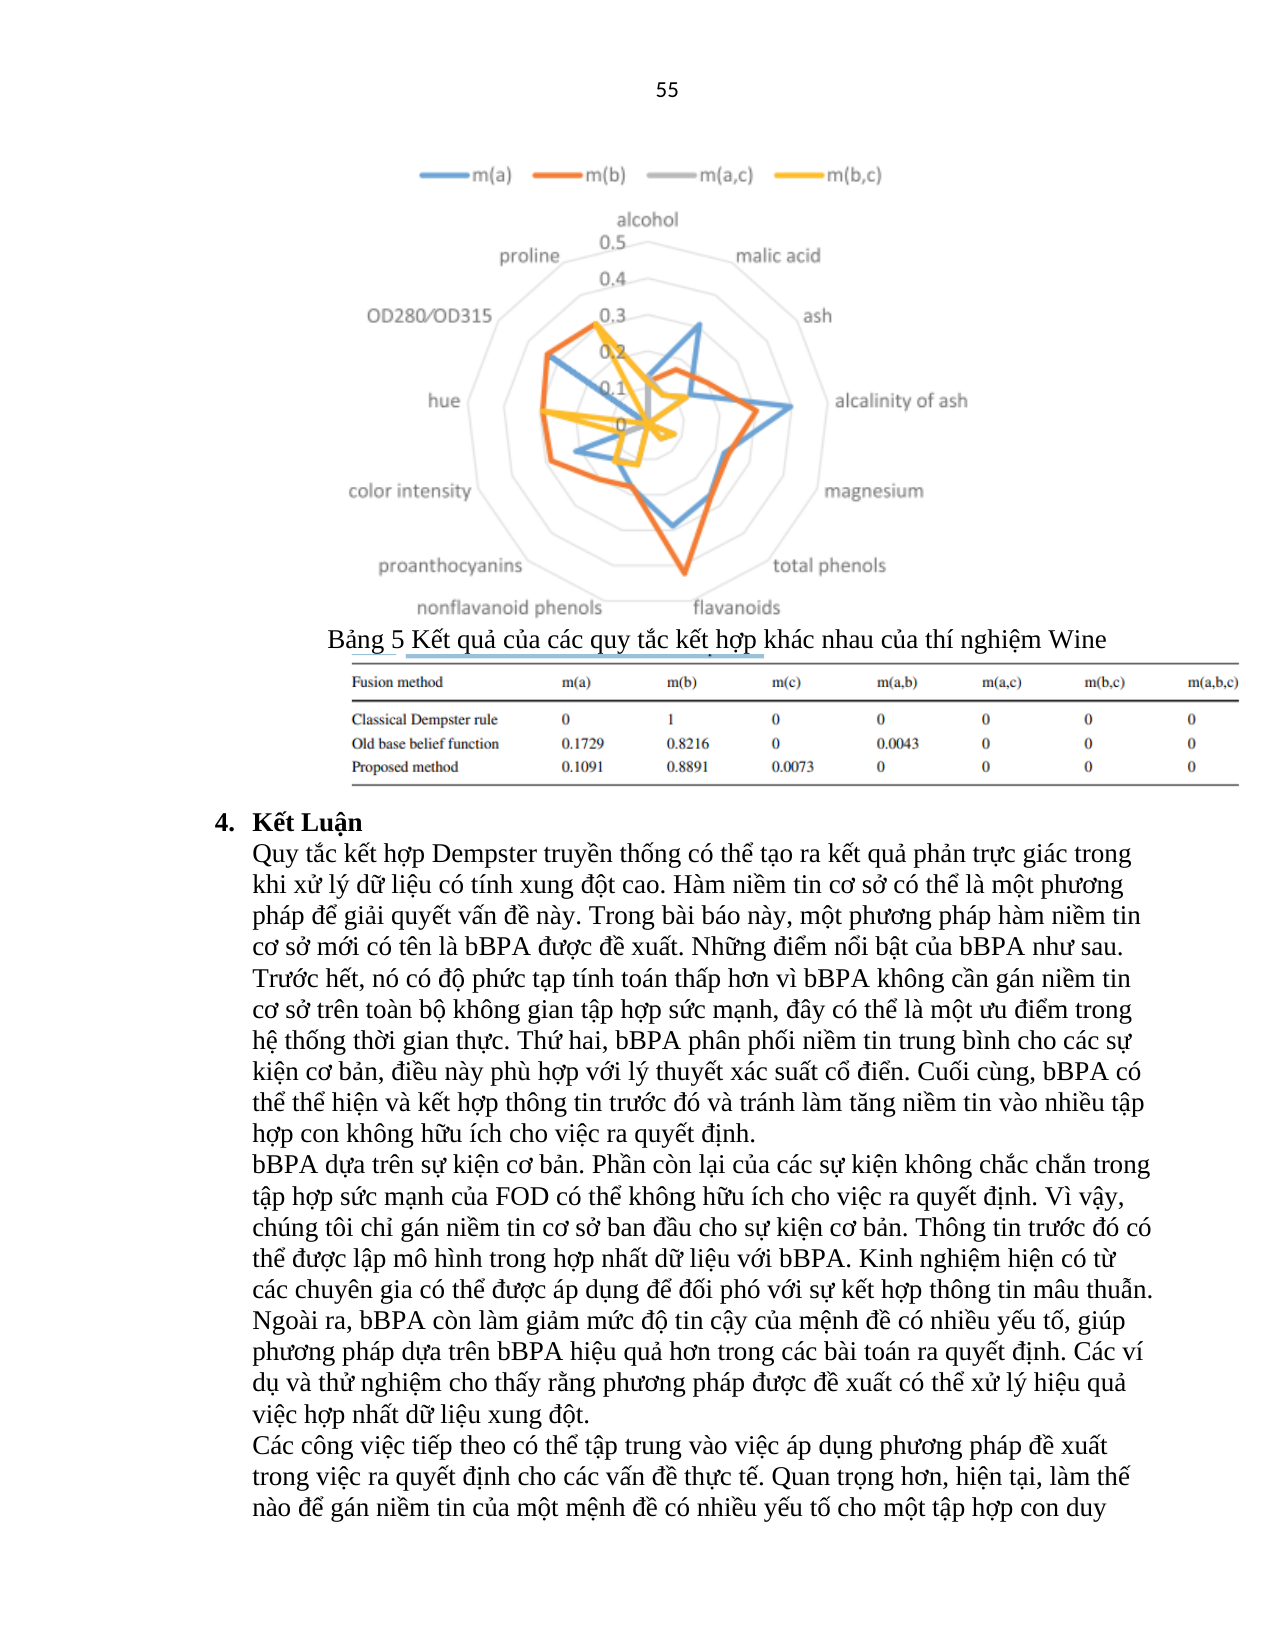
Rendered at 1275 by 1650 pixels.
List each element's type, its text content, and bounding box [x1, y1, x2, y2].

text Bảng 5 Kết quả của các quy tắc kết hợp khác nhau của thí nghiệm Wine [327, 623, 1157, 654]
picture [327, 654, 1267, 806]
text bBPA dựa trên sự kiện cơ bản. Phần còn lại của các sự kiện không chắc chắn trong tập hợp sức mạnh của FOD có thể không hữu ích cho việc ra quyết định. Vì vậy, chúng tôi chỉ gán niềm tin cơ sở ban đầu cho sự kiện cơ bản. Thông tin trước đó có thể được lập mô hình trong hợp nhất dữ liệu với bBPA. Kinh nghiệm hiện có từ các chuyên gia có thể được áp dụng để đối phó với sự kết hợp thông tin mâu thuẫn. Ngoài ra, bBPA còn làm giảm mức độ tin cậy của mệnh đề có nhiều yếu tố, giúp phương pháp dựa trên bBPA hiệu quả hơn trong các bài toán ra quyết định. Các ví dụ và thử nghiệm cho thấy rằng phương pháp được đề xuất có thể xử lý hiệu quả việc hợp nhất dữ liệu xung đột. [252, 1148, 1157, 1429]
picture [327, 131, 1027, 624]
text Quy tắc kết hợp Dempster truyền thống có thể tạo ra kết quả phản trực giác trong khi xử lý dữ liệu có tính xung đột cao. Hàm niềm tin cơ sở có thể là một phương pháp để giải quyết vấn đề này. Trong bài báo này, một phương pháp hàm niềm tin cơ sở mới có tên là bBPA được đề xuất. Những điểm nổi bật của bBPA như sau. Trước hết, nó có độ phức tạp tính toán thấp hơn vì bBPA không cần gán niềm tin cơ sở trên toàn bộ không gian tập hợp sức mạnh, đây có thể là một ưu điểm trong hệ thống thời gian thực. Thứ hai, bBPA phân phối niềm tin trung bình cho các sự kiện cơ bản, điều này phù hợp với lý thuyết xác suất cổ điển. Cuối cùng, bBPA có thể thể hiện và kết hợp thông tin trước đó và tránh làm tăng niềm tin vào nhiều tập hợp con không hữu ích cho việc ra quyết định. [252, 837, 1157, 1148]
list Kết Luận [214, 806, 1157, 837]
